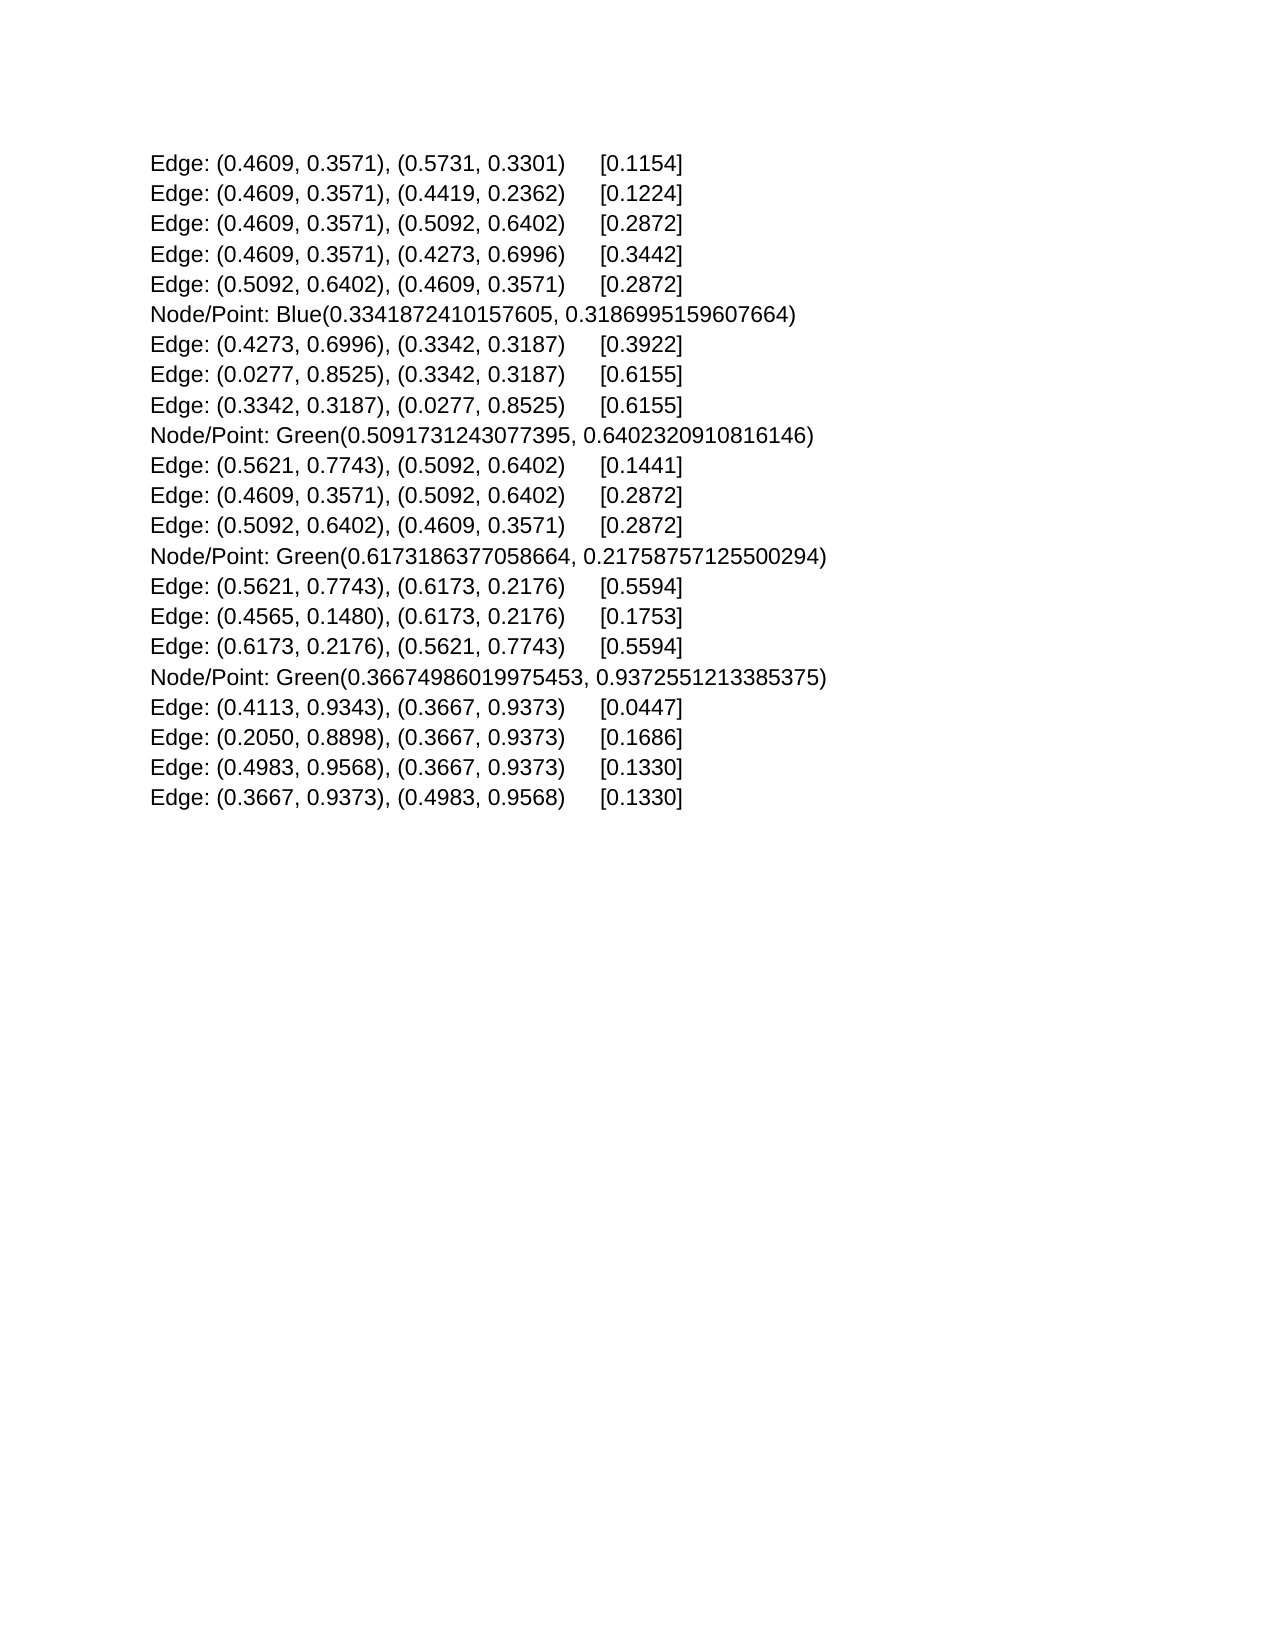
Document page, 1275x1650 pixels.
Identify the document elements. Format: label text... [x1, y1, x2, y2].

text Edge: (0.4983, 0.9568), (0.3667, 0.9373) [0.1330] [150, 754, 1125, 781]
text Edge: (0.5621, 0.7743), (0.5092, 0.6402) [0.1441] [150, 452, 1125, 478]
text Node/Point: Green(0.5091731243077395, 0.6402320910816146) [150, 422, 1125, 448]
text Node/Point: Blue(0.3341872410157605, 0.3186995159607664) [150, 301, 1125, 327]
text Edge: (0.5621, 0.7743), (0.6173, 0.2176) [0.5594] [150, 573, 1125, 599]
text Edge: (0.4609, 0.3571), (0.5092, 0.6402) [0.2872] [150, 210, 1125, 237]
text Edge: (0.4609, 0.3571), (0.4419, 0.2362) [0.1224] [150, 180, 1125, 207]
text Edge: (0.4113, 0.9343), (0.3667, 0.9373) [0.0447] [150, 694, 1125, 720]
text Edge: (0.5092, 0.6402), (0.4609, 0.3571) [0.2872] [150, 512, 1125, 539]
text Edge: (0.3667, 0.9373), (0.4983, 0.9568) [0.1330] [150, 784, 1125, 811]
text Edge: (0.0277, 0.8525), (0.3342, 0.3187) [0.6155] [150, 361, 1125, 388]
text Edge: (0.4609, 0.3571), (0.5092, 0.6402) [0.2872] [150, 482, 1125, 509]
text Edge: (0.6173, 0.2176), (0.5621, 0.7743) [0.5594] [150, 633, 1125, 660]
text Edge: (0.3342, 0.3187), (0.0277, 0.8525) [0.6155] [150, 392, 1125, 418]
text Edge: (0.5092, 0.6402), (0.4609, 0.3571) [0.2872] [150, 271, 1125, 297]
text Node/Point: Green(0.6173186377058664, 0.21758757125500294) [150, 543, 1125, 569]
text Edge: (0.4273, 0.6996), (0.3342, 0.3187) [0.3922] [150, 331, 1125, 358]
text Node/Point: Green(0.36674986019975453, 0.9372551213385375) [150, 663, 1125, 690]
text Edge: (0.4609, 0.3571), (0.5731, 0.3301) [0.1154] [150, 150, 1125, 176]
text Edge: (0.2050, 0.8898), (0.3667, 0.9373) [0.1686] [150, 724, 1125, 750]
text Edge: (0.4565, 0.1480), (0.6173, 0.2176) [0.1753] [150, 603, 1125, 629]
text Edge: (0.4609, 0.3571), (0.4273, 0.6996) [0.3442] [150, 241, 1125, 267]
